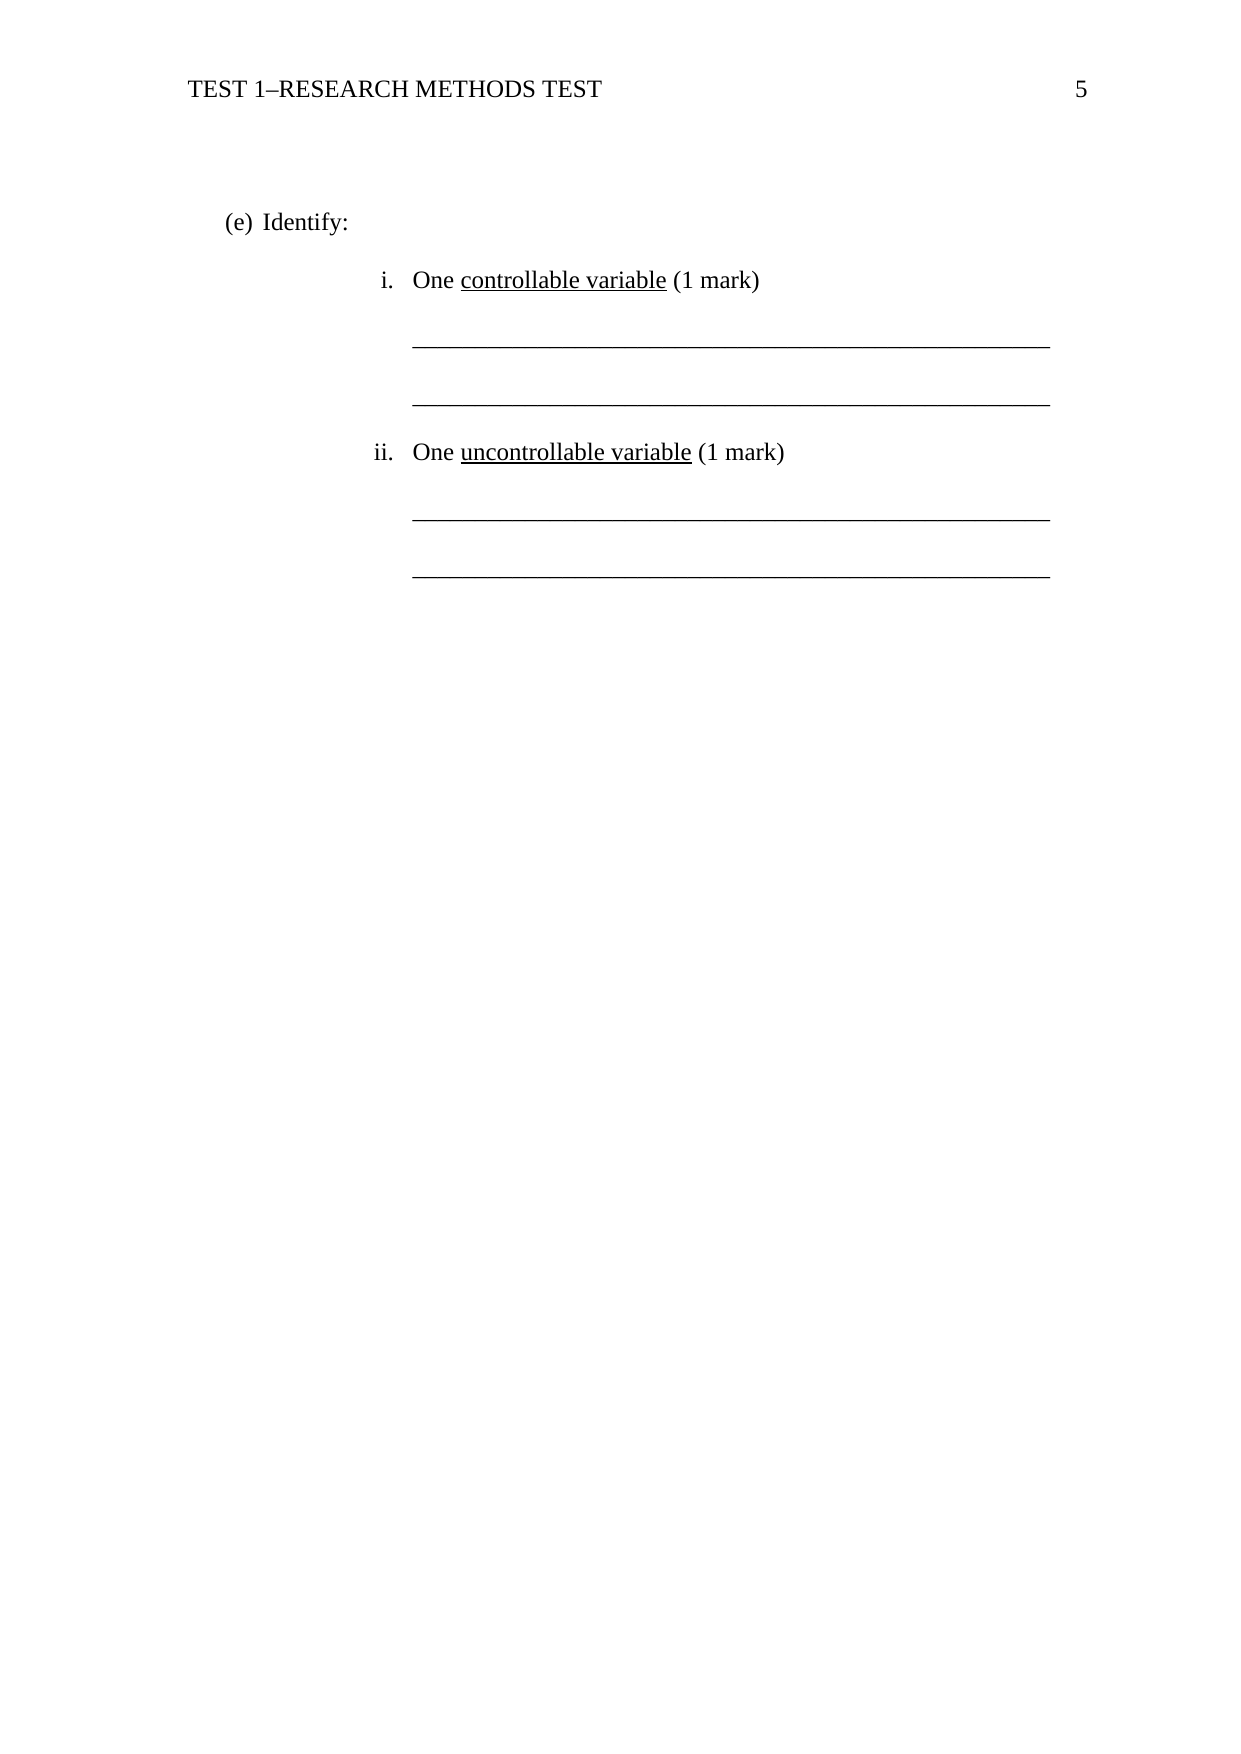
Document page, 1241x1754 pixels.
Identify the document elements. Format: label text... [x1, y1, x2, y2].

list ______________________________________________________________________________________________________ [412, 322, 1053, 409]
list Identify: [225, 207, 1053, 236]
list One uncontrollable variable (1 mark) [394, 437, 1053, 466]
list One controllable variable (1 mark) [394, 265, 1053, 294]
list ______________________________________________________________________________________________________ [412, 495, 1053, 581]
